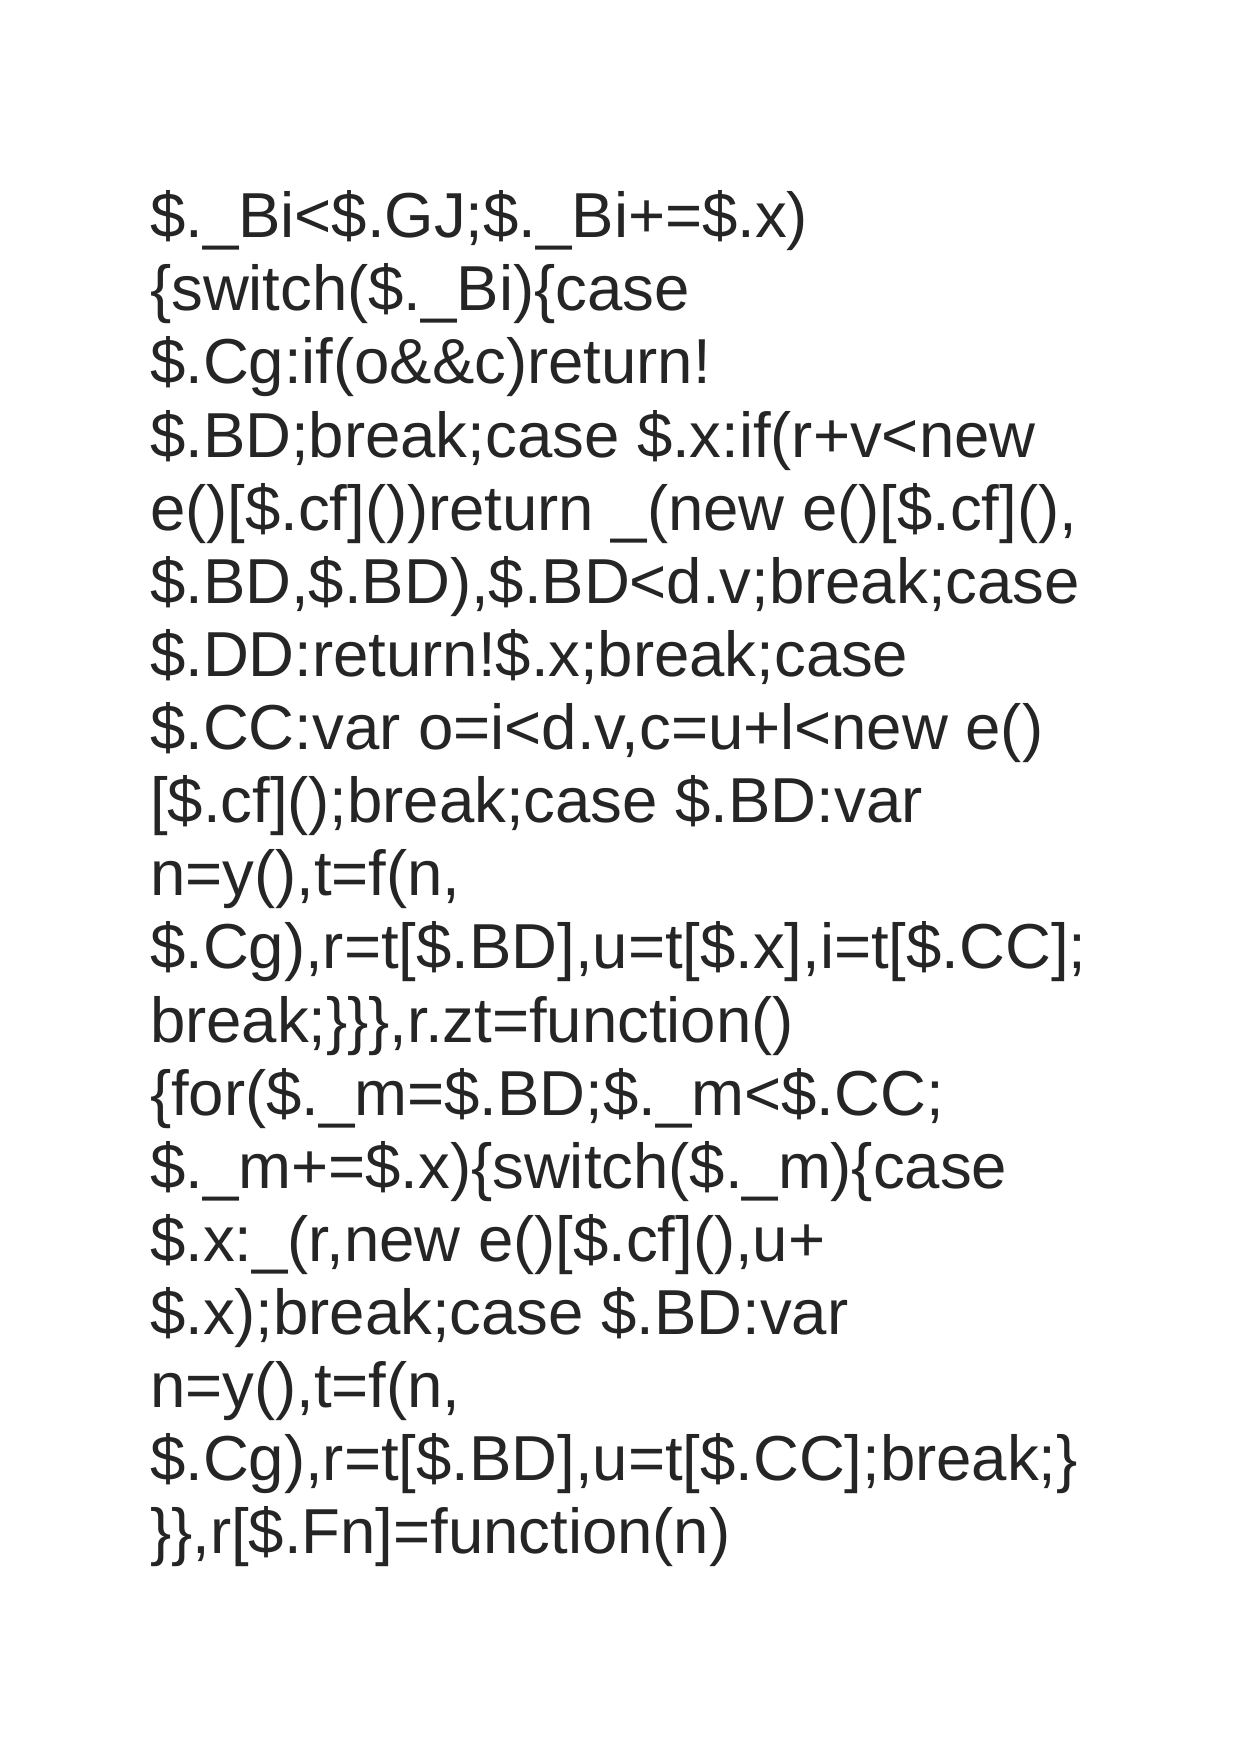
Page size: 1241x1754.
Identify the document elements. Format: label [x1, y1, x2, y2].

text [150, 184, 1090, 1573]
